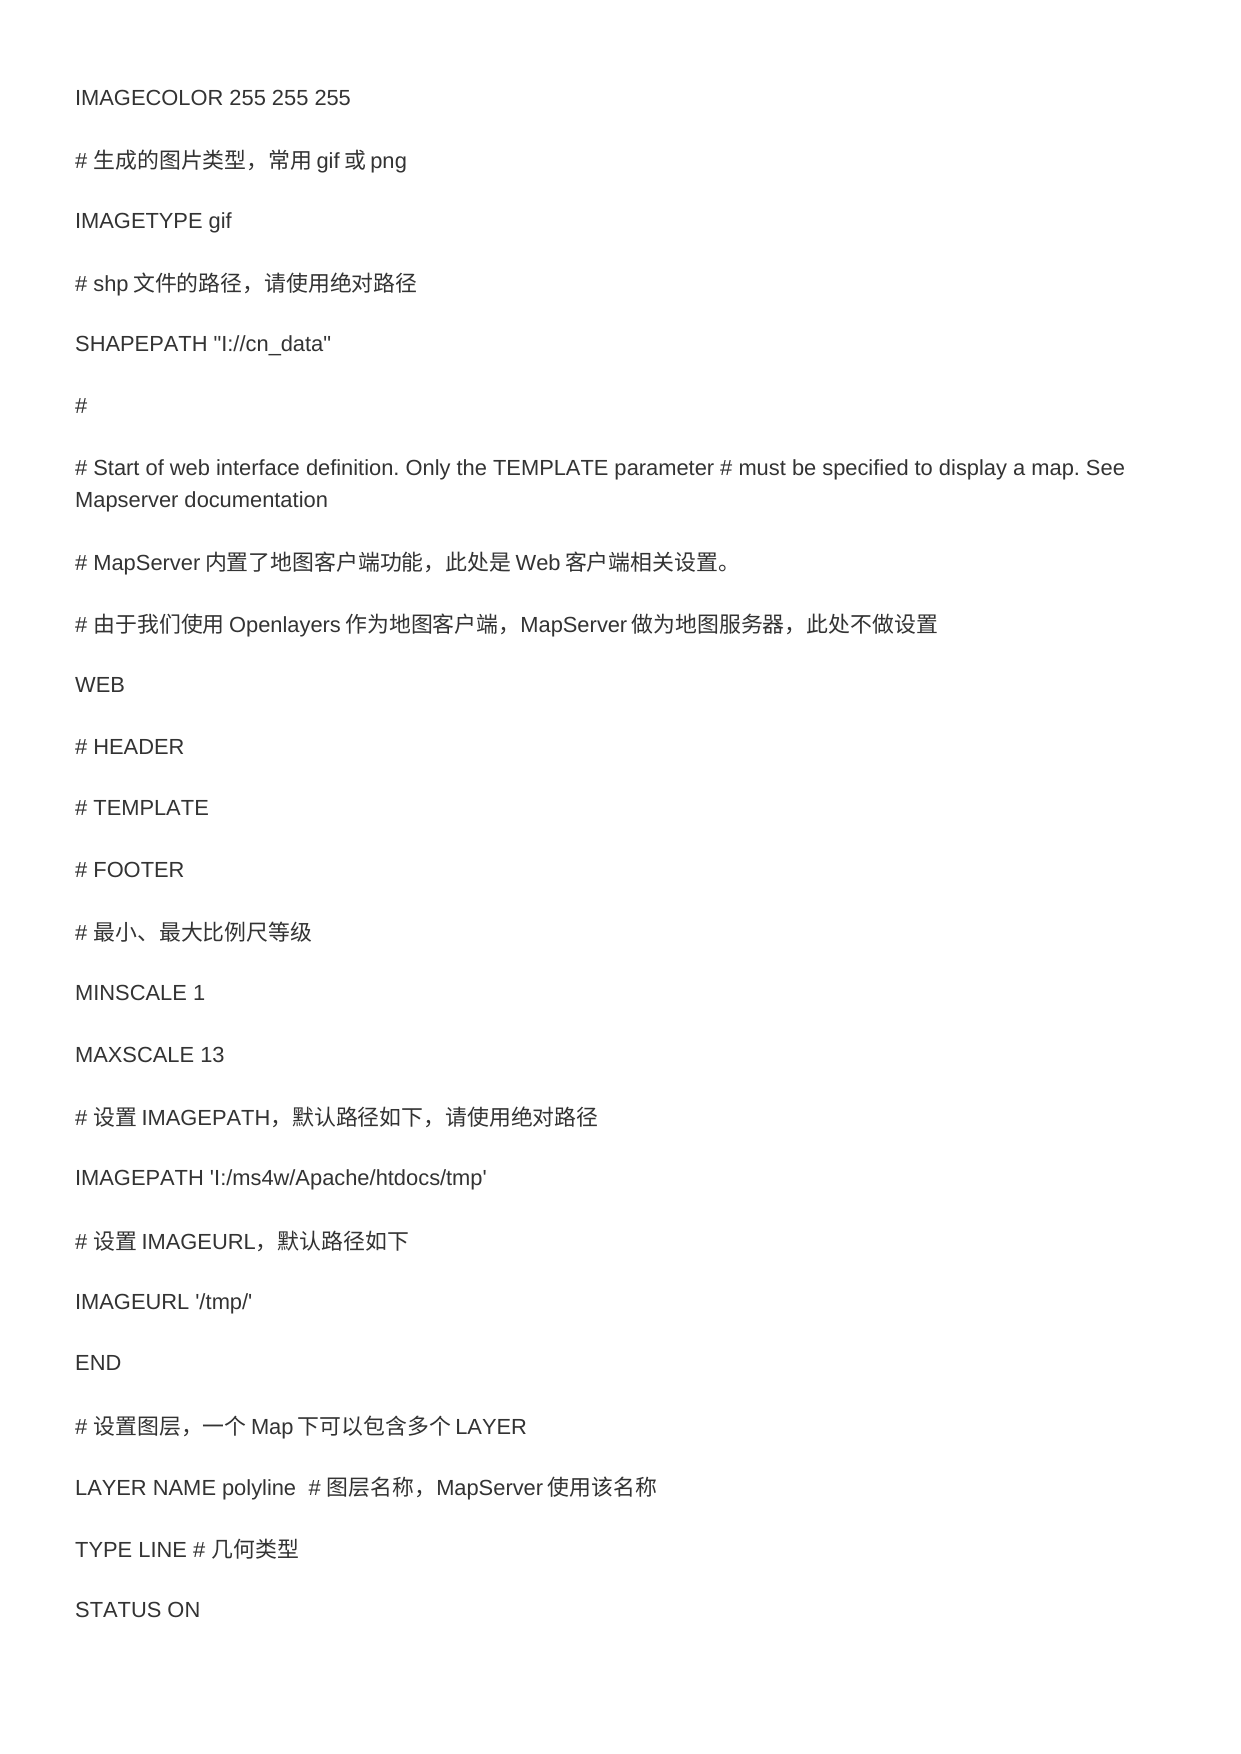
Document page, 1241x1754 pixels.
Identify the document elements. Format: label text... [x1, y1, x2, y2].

text # 设置IMAGEURL，默认路径如下 [75, 1223, 1165, 1256]
text IMAGECOLOR 255 255 255 [75, 81, 1165, 113]
text # Start of web interface definition. Only the TEMPLATE parameter # must be specified to display a map. See Mapserver documentation [75, 451, 1165, 516]
text # TEMPLATE [75, 792, 1165, 824]
text IMAGEPATH 'I:/ms4w/Apache/htdocs/tmp' [75, 1162, 1165, 1194]
text # [75, 389, 1165, 422]
text STATUS ON [75, 1593, 1165, 1626]
text # 最小、最大比例尺等级 [75, 915, 1165, 947]
text SHAPEPATH "I://cn_data" [75, 327, 1165, 360]
text # 生成的图片类型，常用gif或png [75, 142, 1165, 175]
text LAYER NAME polyline # 图层名称，MapServer使用该名称 [75, 1470, 1165, 1502]
text # FOOTER [75, 853, 1165, 886]
text WEB [75, 668, 1165, 701]
text IMAGETYPE gif [75, 204, 1165, 237]
text MINSCALE 1 [75, 977, 1165, 1009]
text # 设置图层，一个Map下可以包含多个LAYER [75, 1408, 1165, 1441]
text # HEADER [75, 730, 1165, 762]
text END [75, 1347, 1165, 1379]
text MAXSCALE 13 [75, 1038, 1165, 1071]
text IMAGEURL '/tmp/' [75, 1285, 1165, 1317]
text # 由于我们使用Openlayers作为地图客户端，MapServer做为地图服务器，此处不做设置 [75, 607, 1165, 639]
text # MapServer内置了地图客户端功能，此处是Web客户端相关设置。 [75, 545, 1165, 577]
text # shp文件的路径，请使用绝对路径 [75, 266, 1165, 298]
text # 设置IMAGEPATH，默认路径如下，请使用绝对路径 [75, 1100, 1165, 1132]
text TYPE LINE # 几何类型 [75, 1532, 1165, 1564]
